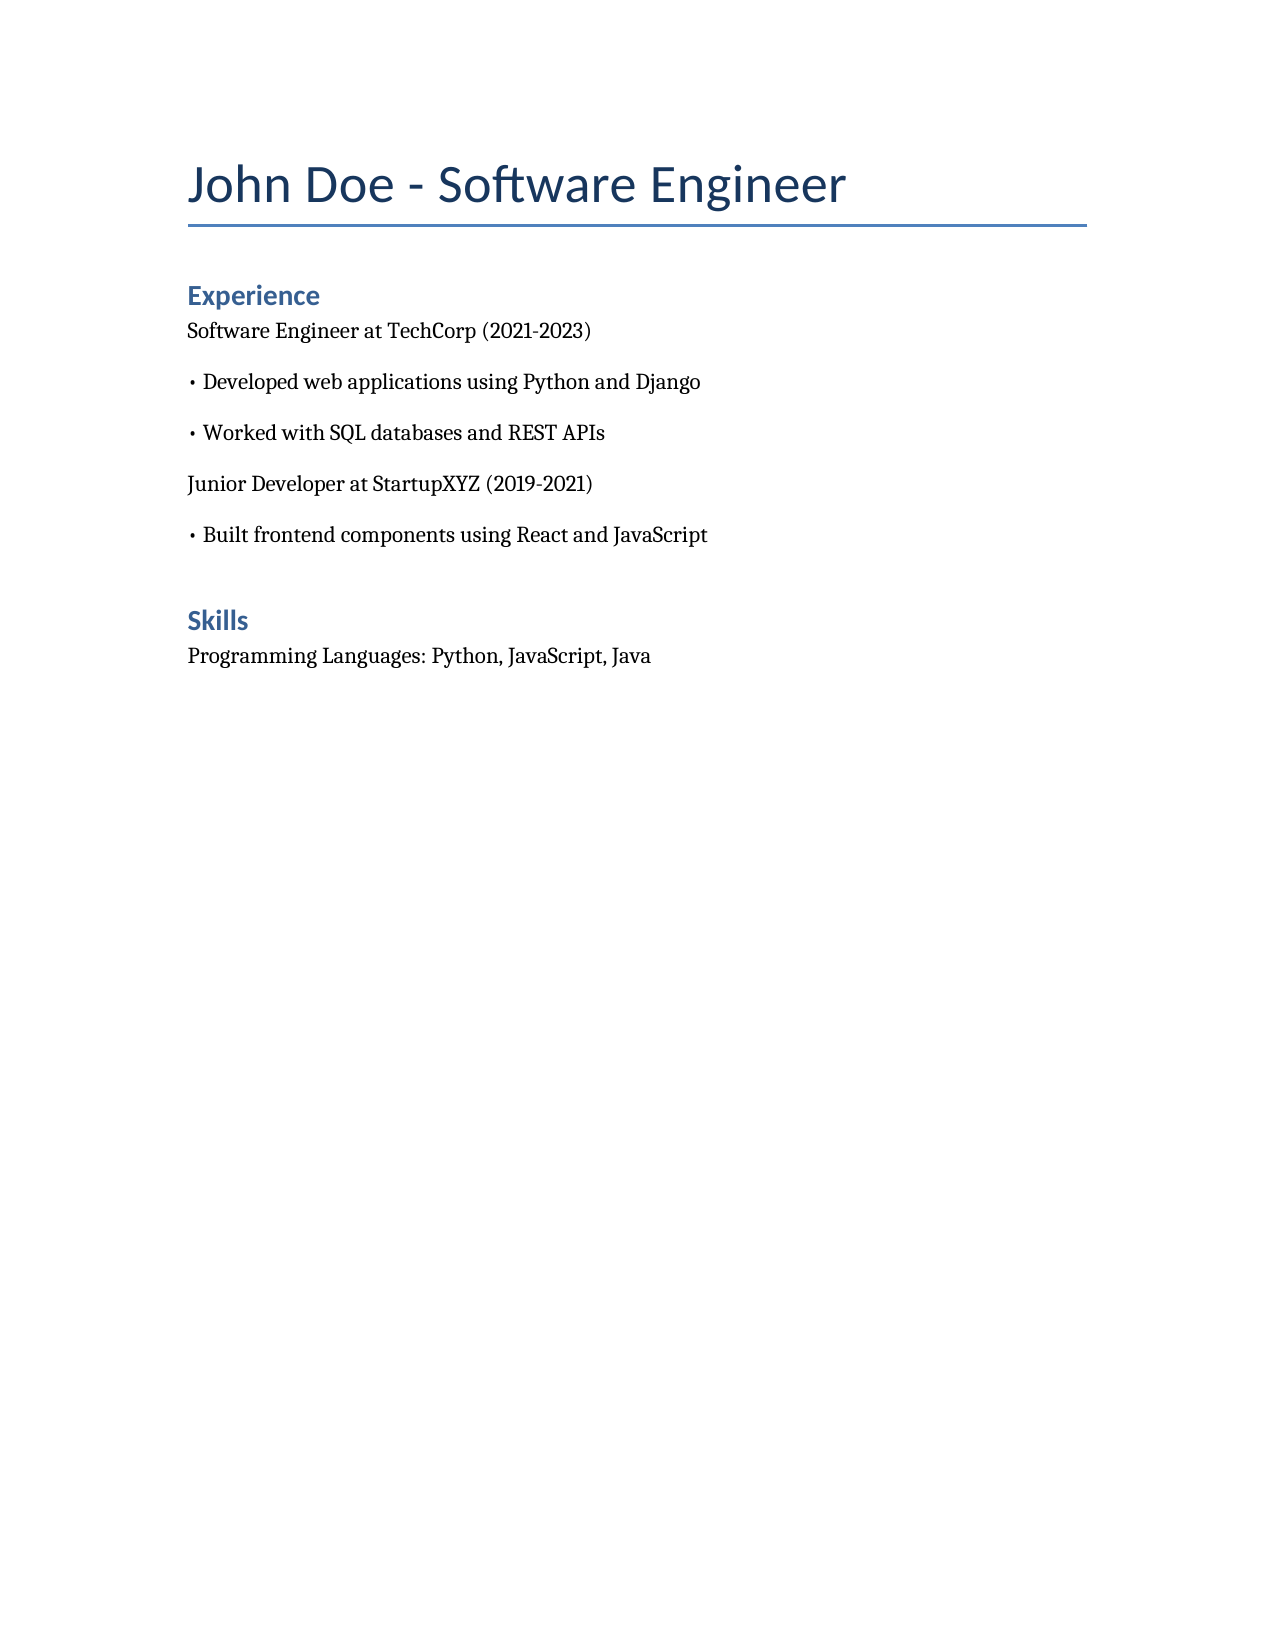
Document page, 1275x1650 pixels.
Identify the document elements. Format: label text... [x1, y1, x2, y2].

title John Doe - Software Engineer [187, 150, 1087, 227]
text Junior Developer at StartupXYZ (2019-2021) [187, 471, 1087, 497]
text Software Engineer at TechCorp (2021-2023) [187, 317, 1087, 344]
subtitle Experience [187, 277, 1087, 312]
text Programming Languages: Python, JavaScript, Java [187, 643, 1087, 669]
text • Built frontend components using React and JavaScript [187, 522, 1087, 548]
text • Worked with SQL databases and REST APIs [187, 419, 1087, 446]
text • Developed web applications using Python and Django [187, 368, 1087, 395]
subtitle Skills [187, 602, 1087, 637]
